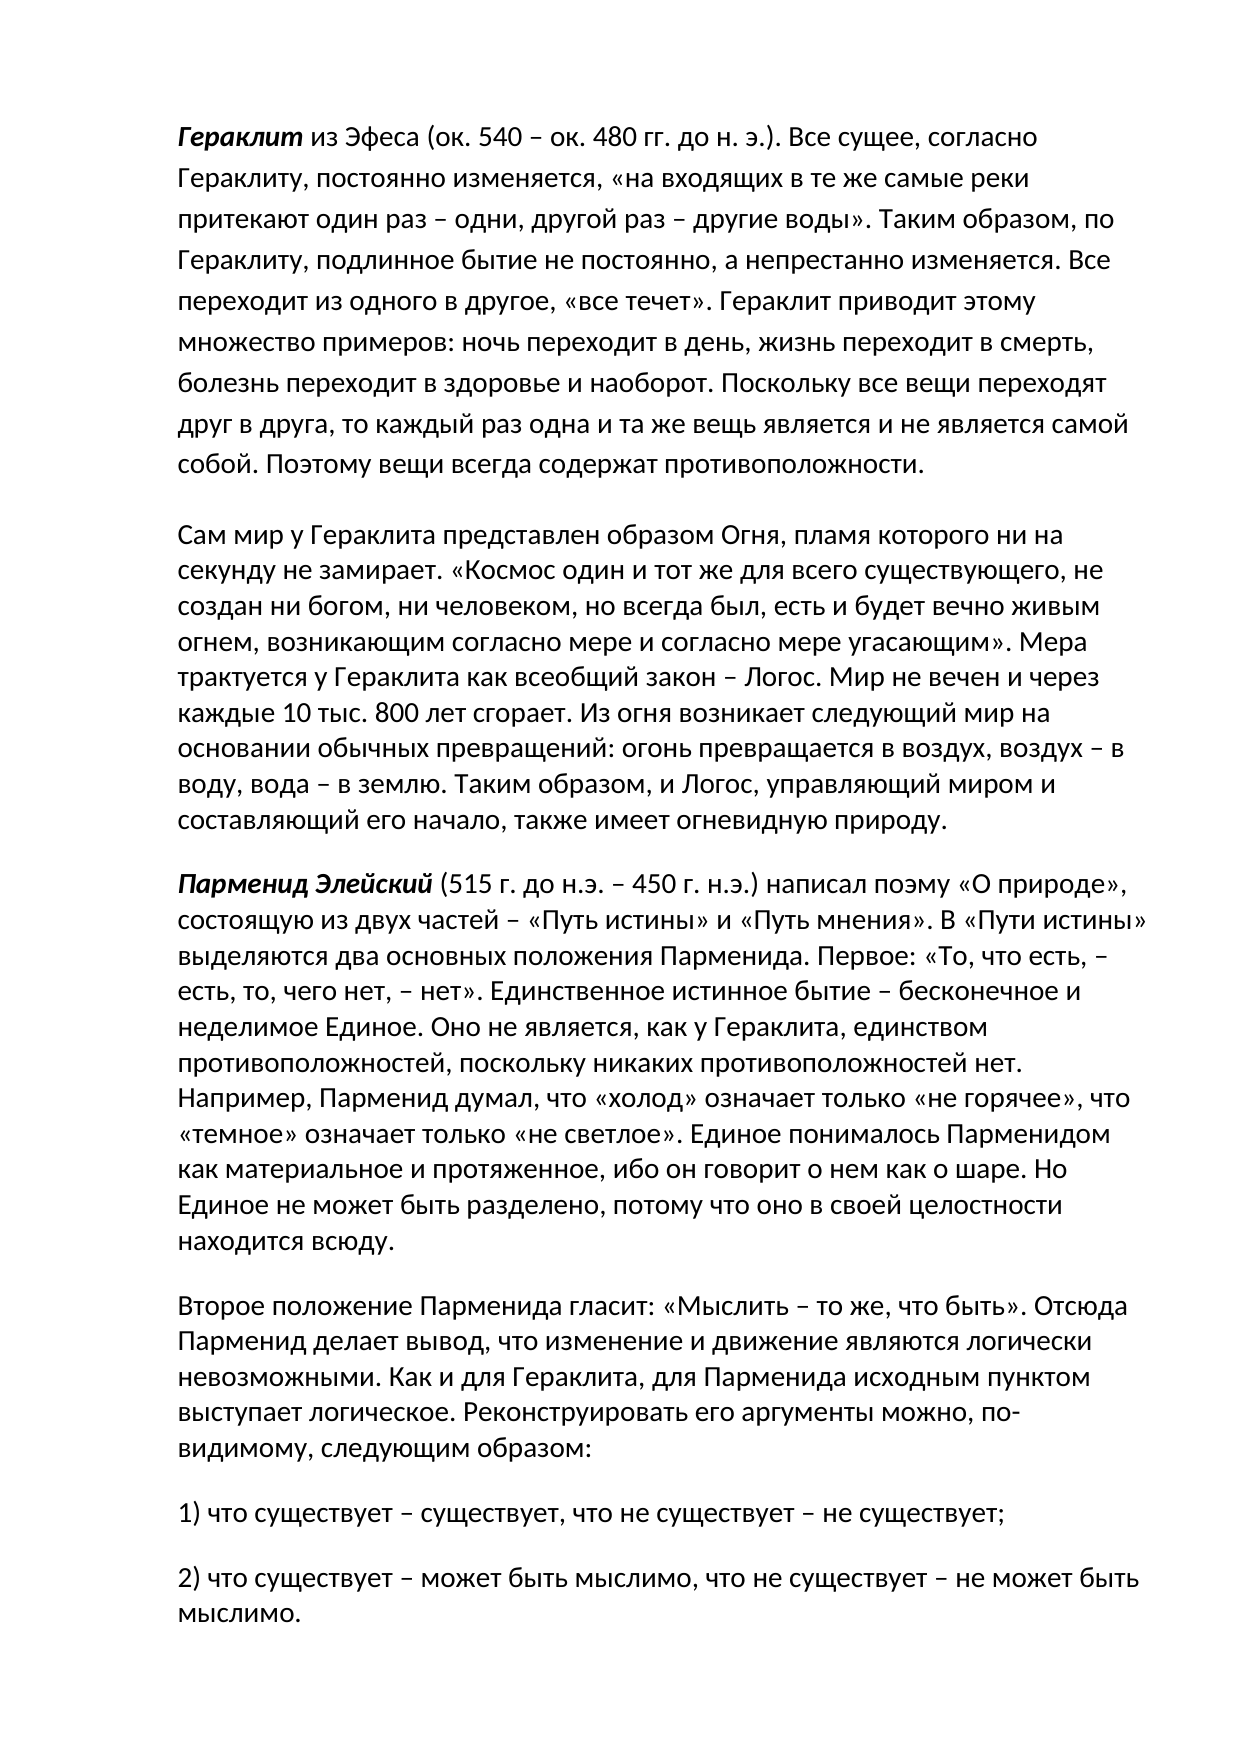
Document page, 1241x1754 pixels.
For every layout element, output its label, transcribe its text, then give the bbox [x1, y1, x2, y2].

text 2) что существует – может быть мыслимо, что не существует – не может быть мыслимо. [177, 1559, 1152, 1630]
text Парменид Элейский (515 г. до н.э. – 450 г. н.э.) написал поэму «О природе», состоящую из двух частей – «Путь истины» и «Путь мнения». В «Пути истины» выделяются два основных положения Парменида. Первое: «То, что есть, – есть, то, чего нет, – нет». Единственное истинное бытие – бесконечное и неделимое Единое. Оно не является, как у Гераклита, единством противоположностей, поскольку никаких противоположностей нет. Например, Парменид думал, что «холод» означает только «не горячее», что «темное» означает только «не светлое». Единое понималось Парменидом как материальное и протяженное, ибо он говорит о нем как о шаре. Но Единое не может быть разделено, потому что оно в своей целостности находится всюду. [177, 866, 1152, 1257]
text Второе положение Парменида гласит: «Мыслить – то же, что быть». Отсюда Парменид делает вывод, что изменение и движение являются логически невозможными. Как и для Гераклита, для Парменида исходным пунктом выступает логическое. Реконструировать его аргументы можно, по-видимому, следующим образом: [177, 1287, 1152, 1465]
text 1) что существует – существует, что не существует – не существует; [177, 1494, 1152, 1529]
text Сам мир у Гераклита представлен образом Огня, пламя которого ни на секунду не замирает. «Космос один и тот же для всего существующего, не создан ни богом, ни человеком, но всегда был, есть и будет вечно живым огнем, возникающим согласно мере и согласно мере угасающим». Мера трактуется у Гераклита как всеобщий закон – Логос. Мир не вечен и через каждые 10 тыс. 800 лет сгорает. Из огня возникает следующий мир на основании обычных превращений: огонь превращается в воздух, воздух – в воду, вода – в землю. Таким образом, и Логос, управляющий миром и составляющий его начало, также имеет огневидную природу. [177, 516, 1152, 836]
text Гераклит из Эфеса (ок. 540 – ок. 480 гг. до н. э.). Все сущее, согласно Гераклиту, постоянно изменяется, «на входящих в те же самые реки притекают один раз – одни, другой раз – другие воды». Таким образом, по Гераклиту, подлинное бытие не постоянно, а непрестанно изменяется. Все переходит из одного в другое, «все течет». Гераклит приводит этому множество примеров: ночь переходит в день, жизнь переходит в смерть, болезнь переходит в здоровье и наоборот. Поскольку все вещи переходят друг в друга, то каждый раз одна и та же вещь является и не является самой собой. Поэтому вещи всегда содержат противоположности. [177, 118, 1152, 481]
